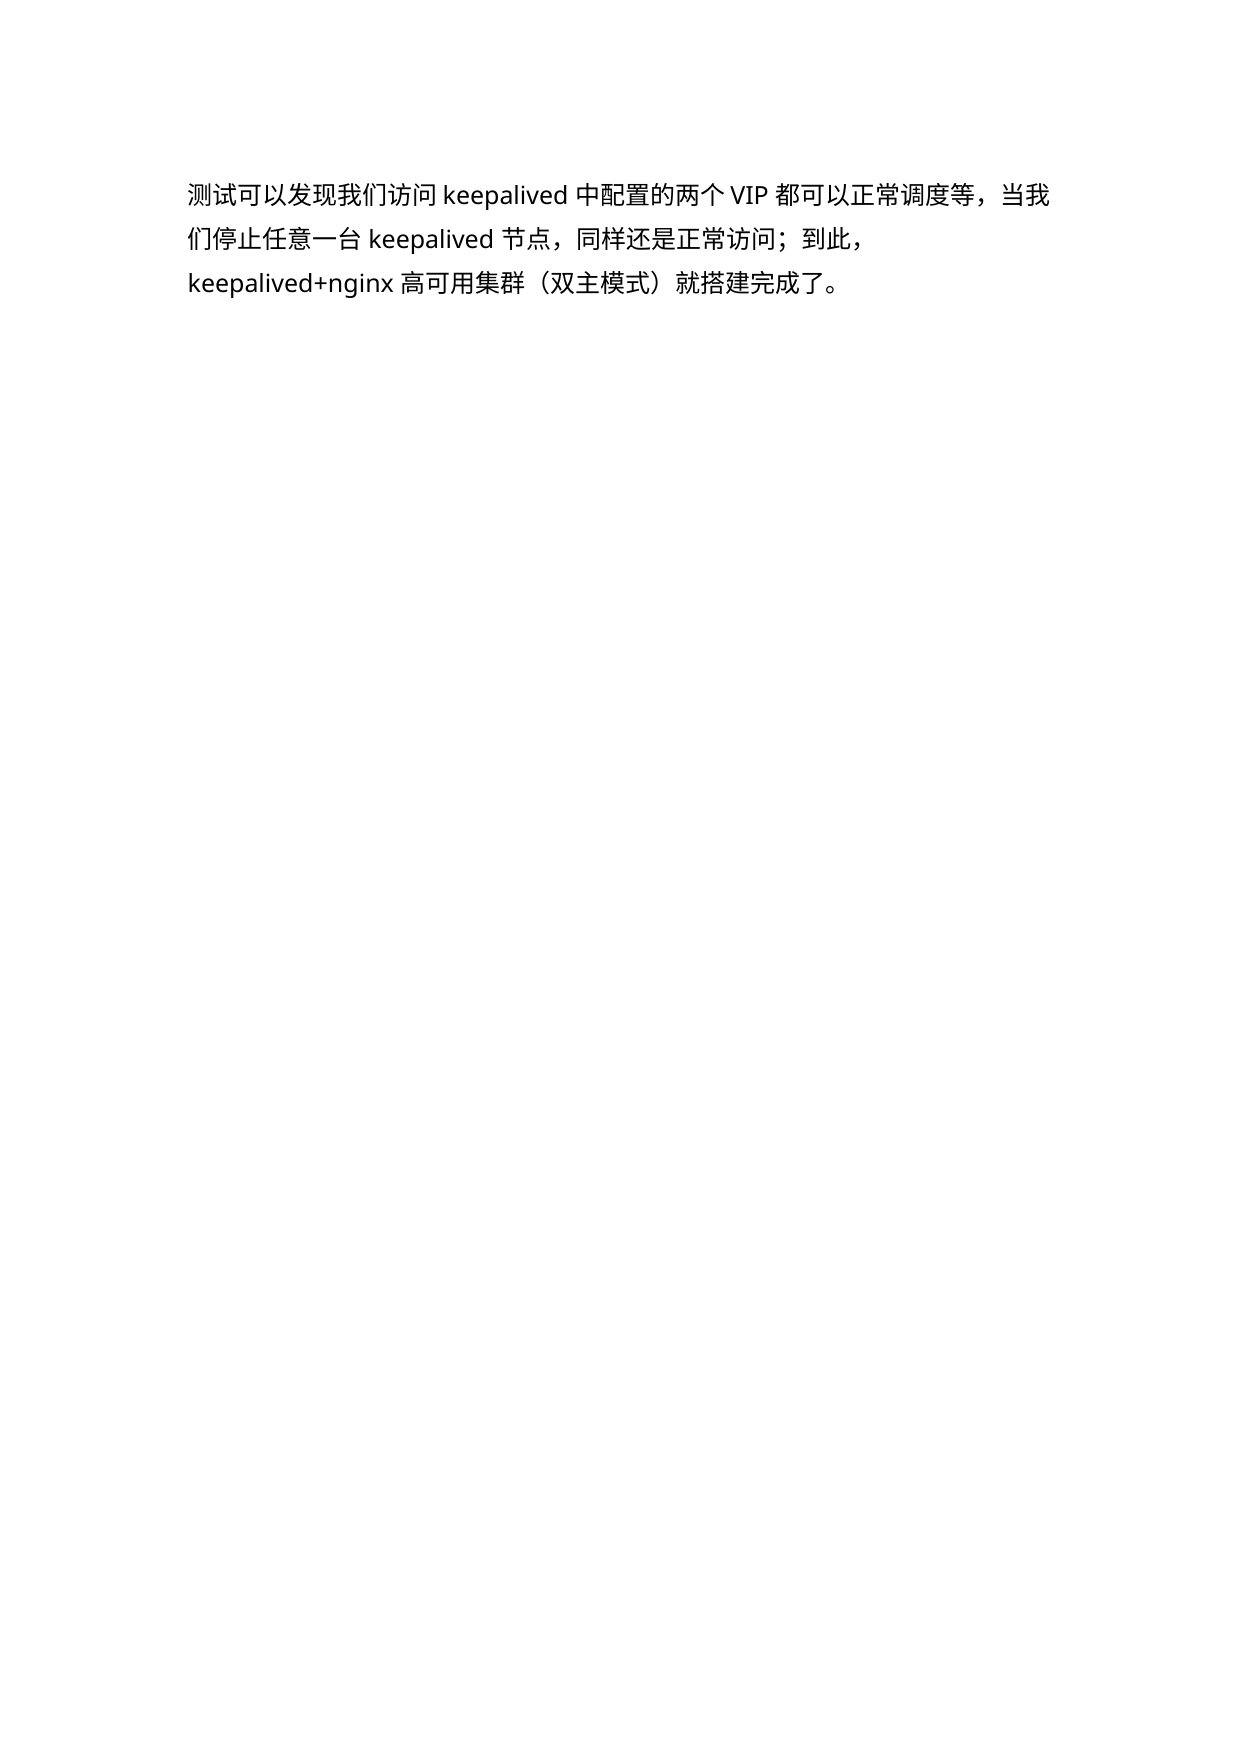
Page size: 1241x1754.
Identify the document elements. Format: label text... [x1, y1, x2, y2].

text 测试可以发现我们访问keepalived 中配置的两个VIP 都可以正常调度等，当我们停止任意一台 keepalived 节点，同样还是正常访问；到此，keepalived+nginx 高可用集群（双主模式）就搭建完成了。 [187, 172, 1053, 304]
